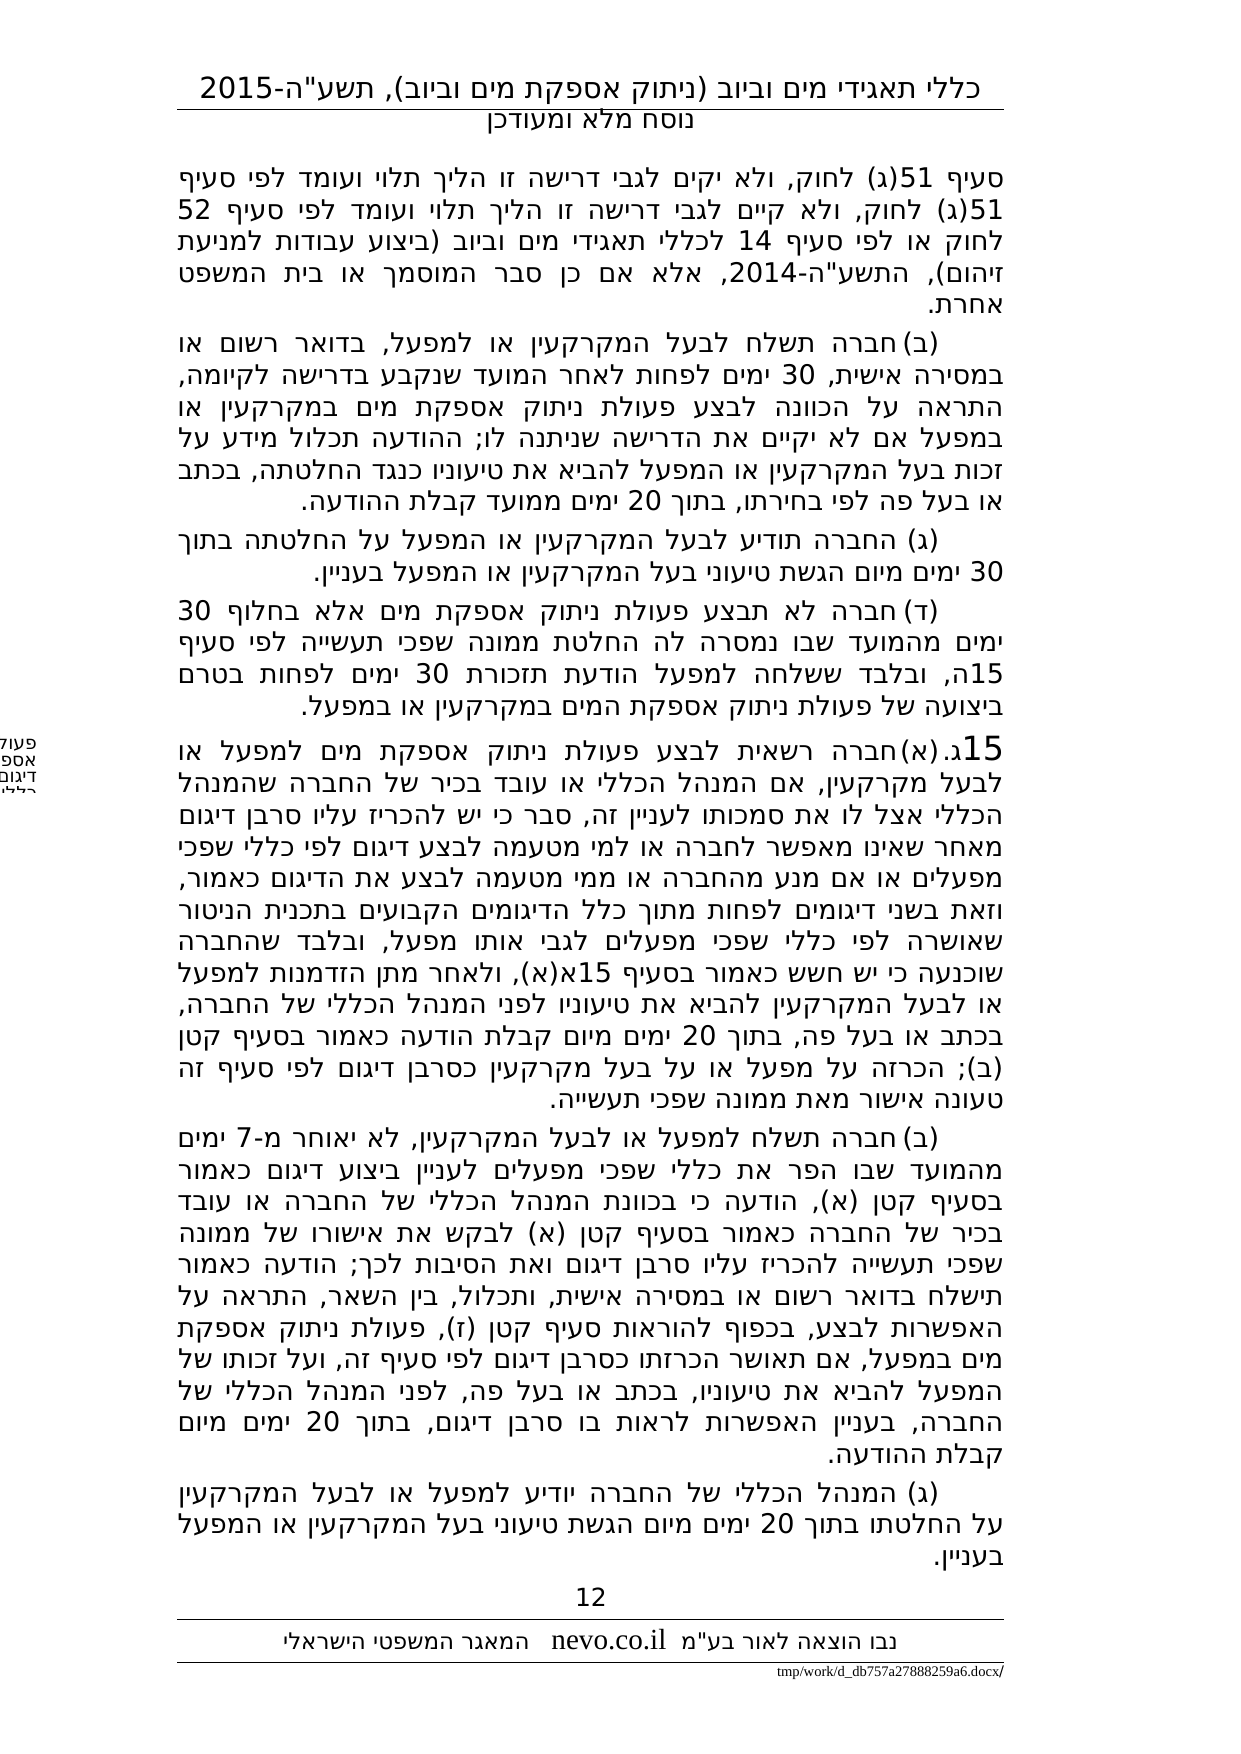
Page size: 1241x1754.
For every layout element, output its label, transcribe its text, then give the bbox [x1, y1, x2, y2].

text (ג) המנהל הכללי של החברה יודיע למפעל או לבעל המקרקעין על החלטתו בתוך 20 ימים מיום הגשת טיעוני בעל המקרקעין או המפעל בעניין. [177, 1477, 1004, 1572]
text 15ג. (א) חברה רשאית לבצע פעולת ניתוק אספקת מים למפעל או לבעל מקרקעין, אם המנהל הכללי או עובד בכיר של החברה שהמנהל הכללי אצל לו את סמכותו לעניין זה, סבר כי יש להכריז עליו סרבן דיגום מאחר שאינו מאפשר לחברה או למי מטעמה לבצע דיגום לפי כללי שפכי מפעלים או אם מנע מהחברה או ממי מטעמה לבצע את הדיגום כאמור, וזאת בשני דיגומים לפחות מתוך כלל הדיגומים הקבועים בתכנית הניטור שאושרה לפי כללי שפכי מפעלים לגבי אותו מפעל, ובלבד שהחברה שוכנעה כי יש חשש כאמור בסעיף 15א(א), ולאחר מתן הזדמנות למפעל או לבעל המקרקעין להביא את טיעוניו לפני המנהל הכללי של החברה, בכתב או בעל פה, בתוך 20 ימים מיום קבלת הודעה כאמור בסעיף קטן (ב); הכרזה על מפעל או על בעל מקרקעין כסרבן דיגום לפי סעיף זה טעונה אישור מאת ממונה שפכי תעשייה. [177, 729, 1004, 1115]
text (ב) חברה תשלח למפעל או לבעל המקרקעין, לא יאוחר מ-7 ימים מהמועד שבו הפר את כללי שפכי מפעלים לעניין ביצוע דיגום כאמור בסעיף קטן (א), הודעה כי בכוונת המנהל הכללי של החברה או עובד בכיר של החברה כאמור בסעיף קטן (א) לבקש את אישורו של ממונה שפכי תעשייה להכריז עליו סרבן דיגום ואת הסיבות לכך; הודעה כאמור תישלח בדואר רשום או במסירה אישית, ותכלול, בין השאר, התראה על האפשרות לבצע, בכפוף להוראות סעיף קטן (ז), פעולת ניתוק אספקת מים במפעל, אם תאושר הכרזתו כסרבן דיגום לפי סעיף זה, ועל זכותו של המפעל להביא את טיעוניו, בכתב או בעל פה, לפני המנהל הכללי של החברה, בעניין האפשרות לראות בו סרבן דיגום, בתוך 20 ימים מיום קבלת ההודעה. [177, 1122, 1004, 1470]
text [177, 162, 1004, 320]
text (ב) חברה תשלח לבעל המקרקעין או למפעל, בדואר רשום או במסירה אישית, 30 ימים לפחות לאחר המועד שנקבע בדרישה לקיומה, התראה על הכוונה לבצע פעולת ניתוק אספקת מים במקרקעין או במפעל אם לא יקיים את הדרישה שניתנה לו; ההודעה תכלול מידע על זכות בעל המקרקעין או המפעל להביא את טיעוניו כנגד החלטתה, בכתב או בעל פה לפי בחירתו, בתוך 20 ימים ממועד קבלת ההודעה. [177, 328, 1004, 517]
text (ג) החברה תודיע לבעל המקרקעין או המפעל על החלטתה בתוך 30 ימים מיום הגשת טיעוני בעל המקרקעין או המפעל בעניין. [177, 524, 1004, 588]
text (ד) חברה לא תבצע פעולת ניתוק אספקת מים אלא בחלוף 30 ימים מהמועד שבו נמסרה לה החלטת ממונה שפכי תעשייה לפי סעיף 15ה, ובלבד ששלחה למפעל הודעת תזכורת 30 ימים לפחות בטרם ביצועה של פעולת ניתוק אספקת המים במקרקעין או במפעל. [177, 595, 1004, 721]
